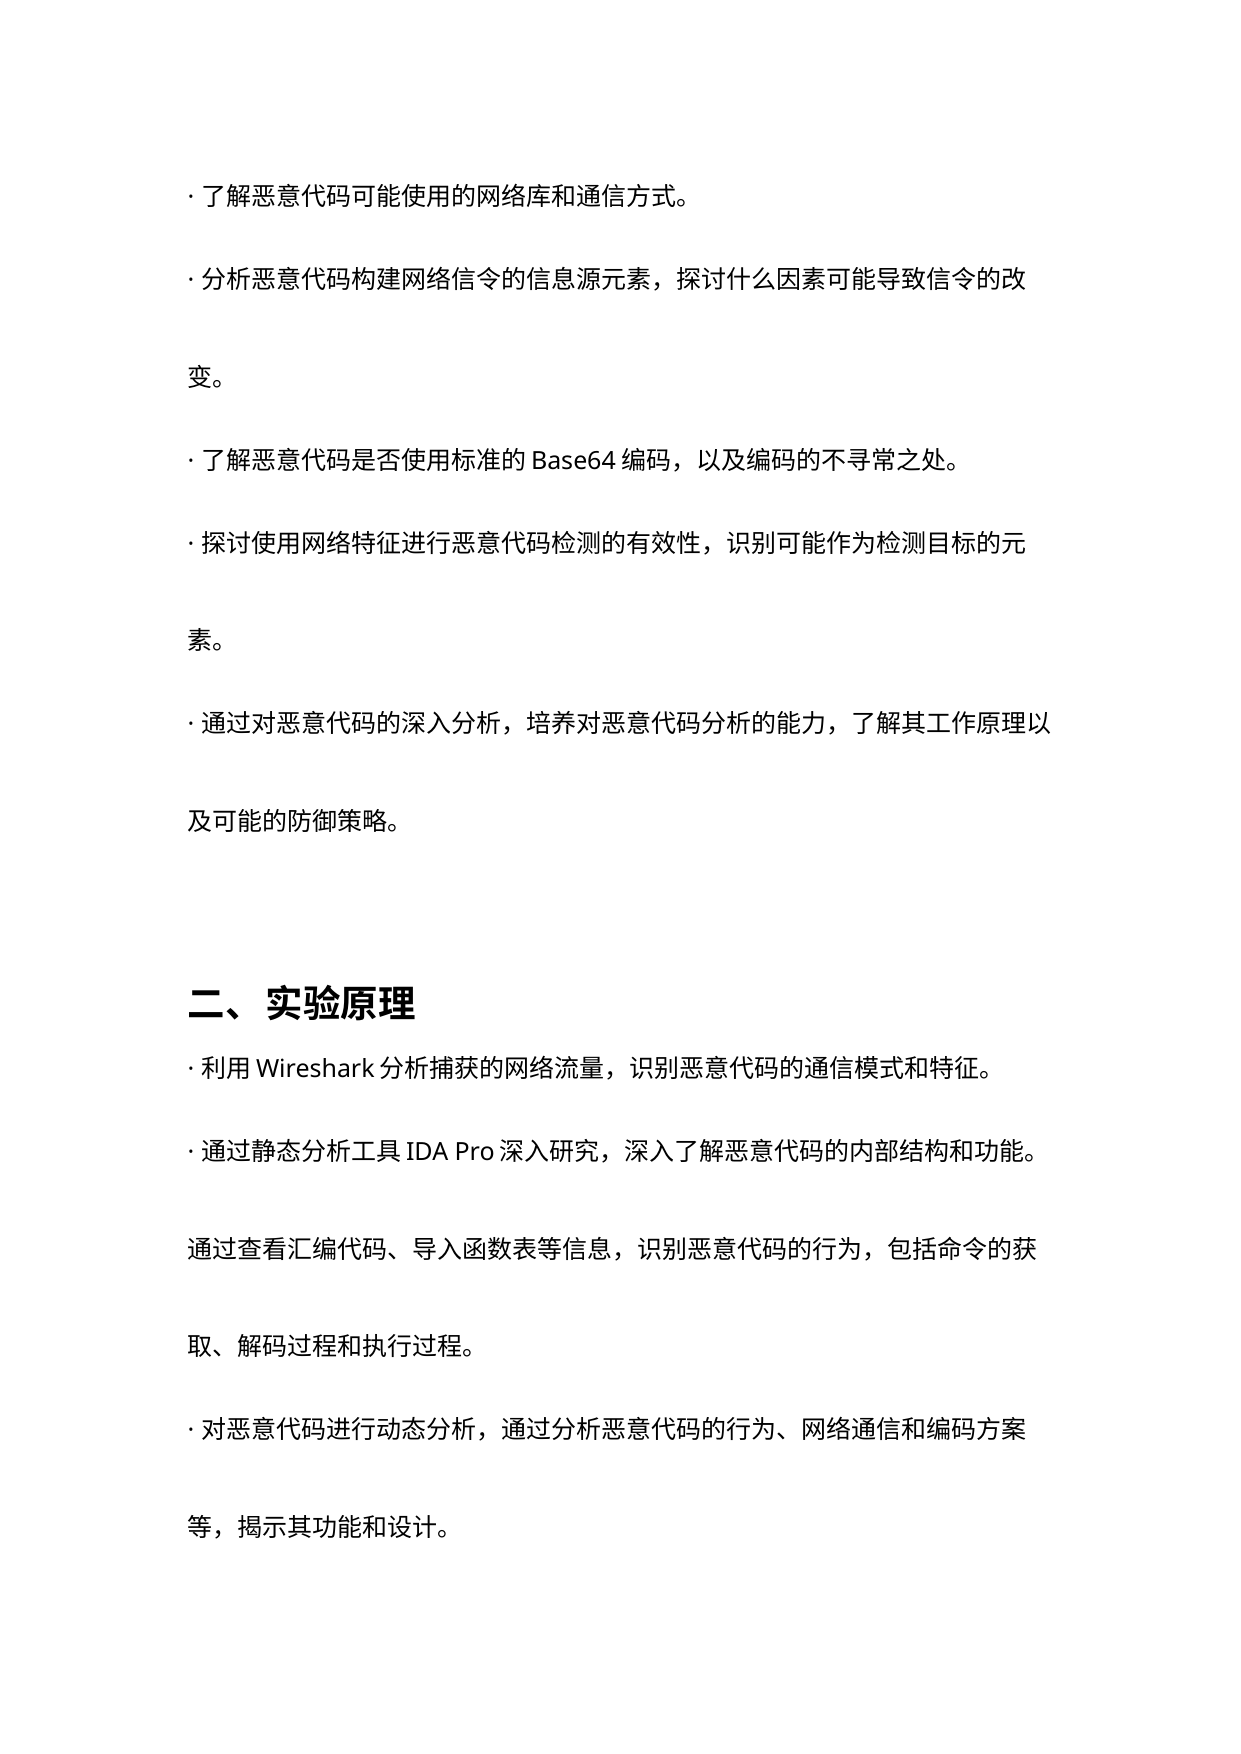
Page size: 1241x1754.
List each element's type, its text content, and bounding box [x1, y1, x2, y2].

list · 了解恶意代码可能使用的网络库和通信方式。 [187, 162, 1053, 227]
list · 通过静态分析工具IDA Pro深入研究，深入了解恶意代码的内部结构和功能。通过查看汇编代码、导入函数表等信息，识别恶意代码的行为，包括命令的获取、解码过程和执行过程。 [187, 1117, 1053, 1377]
list · 了解恶意代码是否使用标准的Base64编码，以及编码的不寻常之处。 [187, 426, 1053, 491]
list · 通过对恶意代码的深入分析，培养对恶意代码分析的能力，了解其工作原理以及可能的防御策略。 [187, 689, 1053, 852]
list · 对恶意代码进行动态分析，通过分析恶意代码的行为、网络通信和编码方案等，揭示其功能和设计。 [187, 1395, 1053, 1558]
list · 分析恶意代码构建网络信令的信息源元素，探讨什么因素可能导致信令的改变。 [187, 245, 1053, 408]
list 实验原理 [187, 969, 1053, 1034]
list · 利用Wireshark分析捕获的网络流量，识别恶意代码的通信模式和特征。 [187, 1034, 1053, 1099]
list · 探讨使用网络特征进行恶意代码检测的有效性，识别可能作为检测目标的元素。 [187, 509, 1053, 671]
